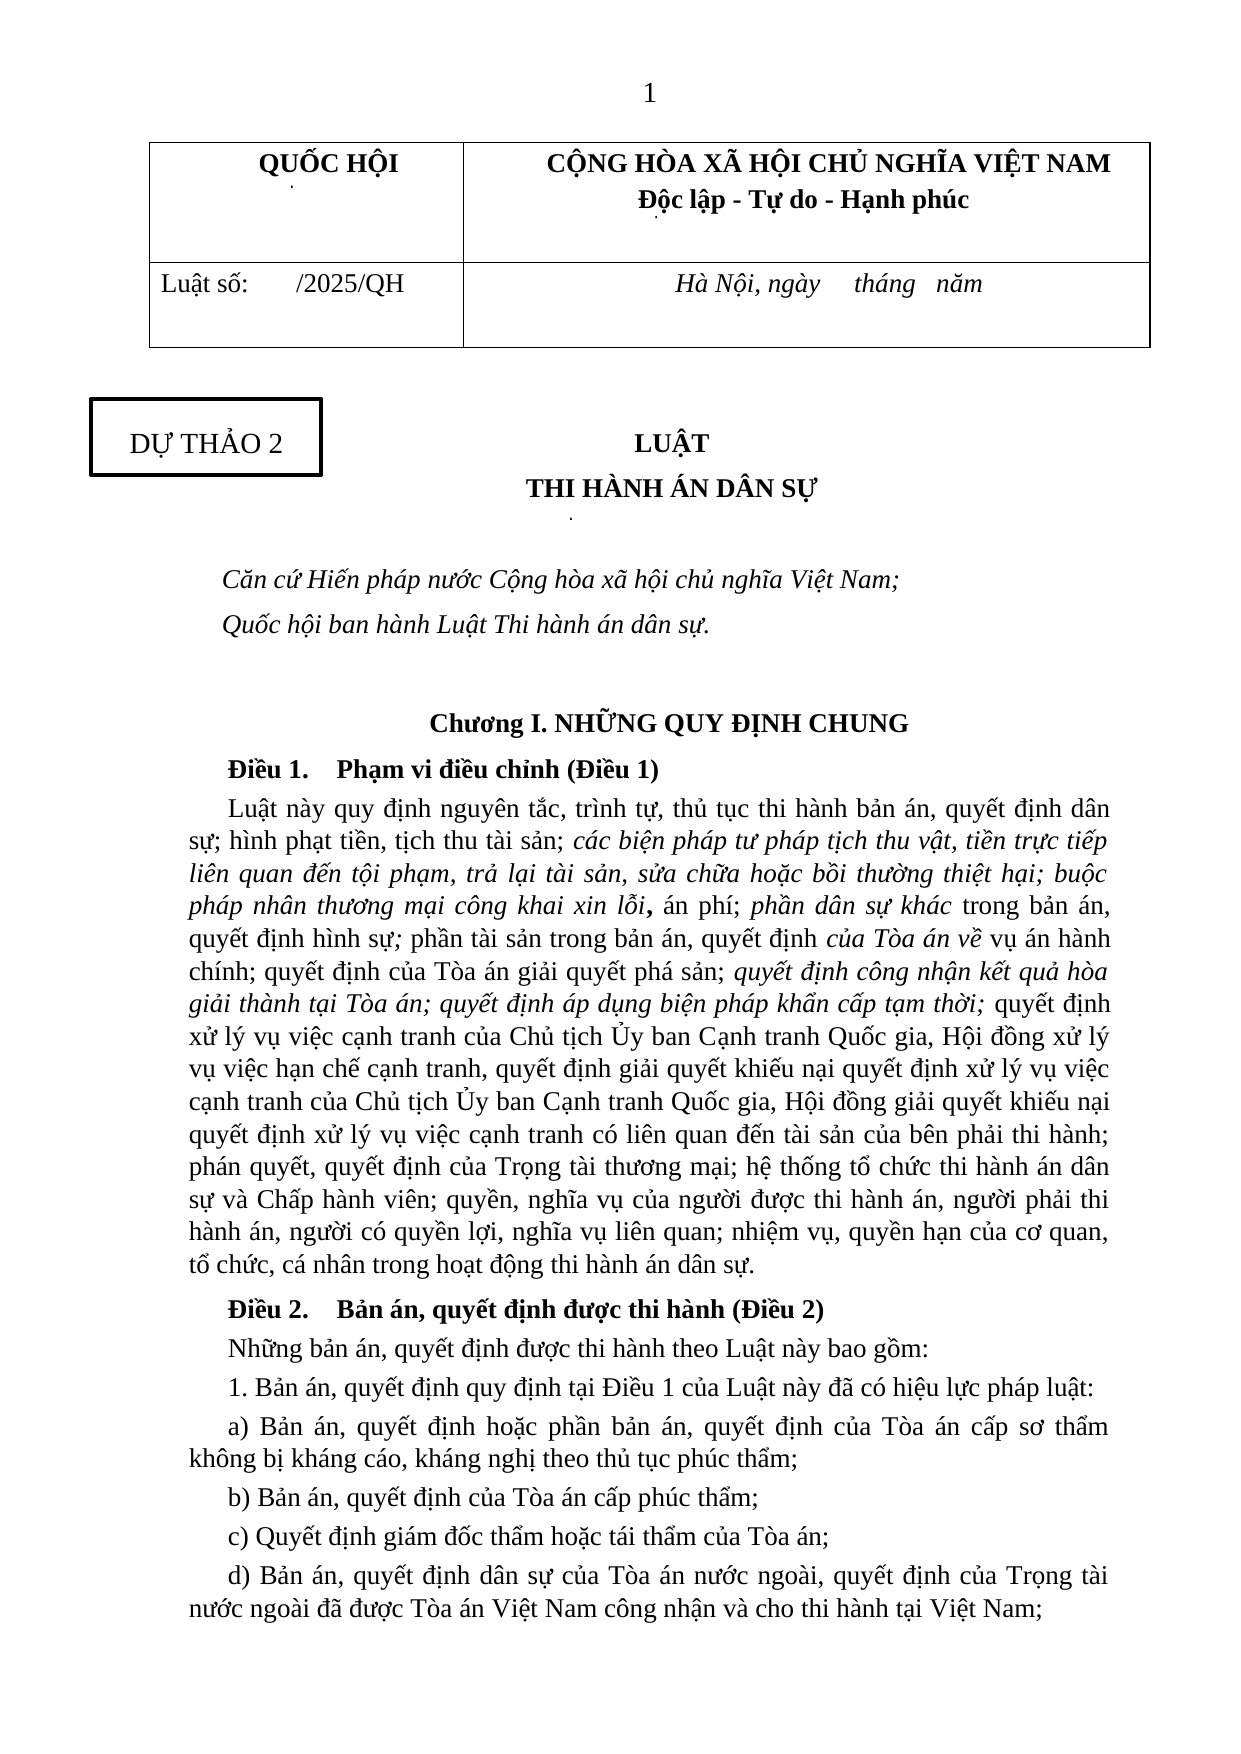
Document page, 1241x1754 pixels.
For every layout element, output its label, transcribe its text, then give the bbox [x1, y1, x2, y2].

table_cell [177, 1287, 1122, 1631]
text LUẬT [323, 427, 1122, 459]
table_header QUỐC HỘI [150, 143, 463, 262]
text Căn cứ Hiến pháp nước Cộng hòa xã hội chủ nghĩa Việt Nam; [177, 563, 1122, 594]
table_cell Phạm vi điều chỉnh (Điều 1) Luật này quy định nguyên tắc, trình tự, thủ tục thi hành bản án, quyết định dân sự; hình phạt tiền, tịch thu tài sản; các biện pháp tư pháp tịch thu vật, tiền trực tiếp liên quan đến tội phạm, trả lại tài sản, sửa chữa hoặc bồi thường thiệt hại; buộc pháp nhân thương mại công khai xin lỗi, án phí; phần dân sự khác trong bản án, quyết định hình sự; phần tài sản trong bản án, quyết định của Tòa án về vụ án hành chính; quyết định của Tòa án giải quyết phá sản; quyết định công nhận kết quả hòa giải thành tại Tòa án; quyết định áp dụng biện pháp khẩn cấp tạm thời; quyết định xử lý vụ việc cạnh tranh của Chủ tịch Ủy ban Cạnh tranh Quốc gia, Hội đồng xử lý vụ việc hạn chế cạnh tranh, quyết định giải quyết khiếu nại quyết định xử lý vụ việc cạnh tranh của Chủ tịch Ủy ban Cạnh tranh Quốc gia, Hội đồng giải quyết khiếu nại quyết định xử lý vụ việc cạnh tranh có liên quan đến tài sản của bên phải thi hành; phán quyết, quyết định của Trọng tài thương mại; hệ thống tổ chức thi hành án dân sự và Chấp hành viên; quyền, nghĩa vụ của người được thi hành án, người phải thi hành án, người có quyền lợi, nghĩa vụ liên quan; nhiệm vụ, quyền hạn của cơ quan, tổ chức, cá nhân trong hoạt động thi hành án dân sự. [177, 747, 1122, 1287]
table_header CỘNG HÒA XÃ HỘI CHỦ NGHĨA VIỆT NAM Độc lập - Tự do - Hạnh phúc [464, 143, 1149, 262]
text Quốc hội ban hành Luật Thi hành án dân sự. [177, 608, 1122, 639]
table_header Chương I. NHỮNG QUY ĐỊNH CHUNG [177, 701, 1122, 747]
table_cell Luật số: /2025/QH [150, 263, 463, 347]
table_cell Hà Nội, ngày tháng năm [464, 263, 1149, 347]
text THI HÀNH ÁN DÂN SỰ [177, 473, 1122, 504]
